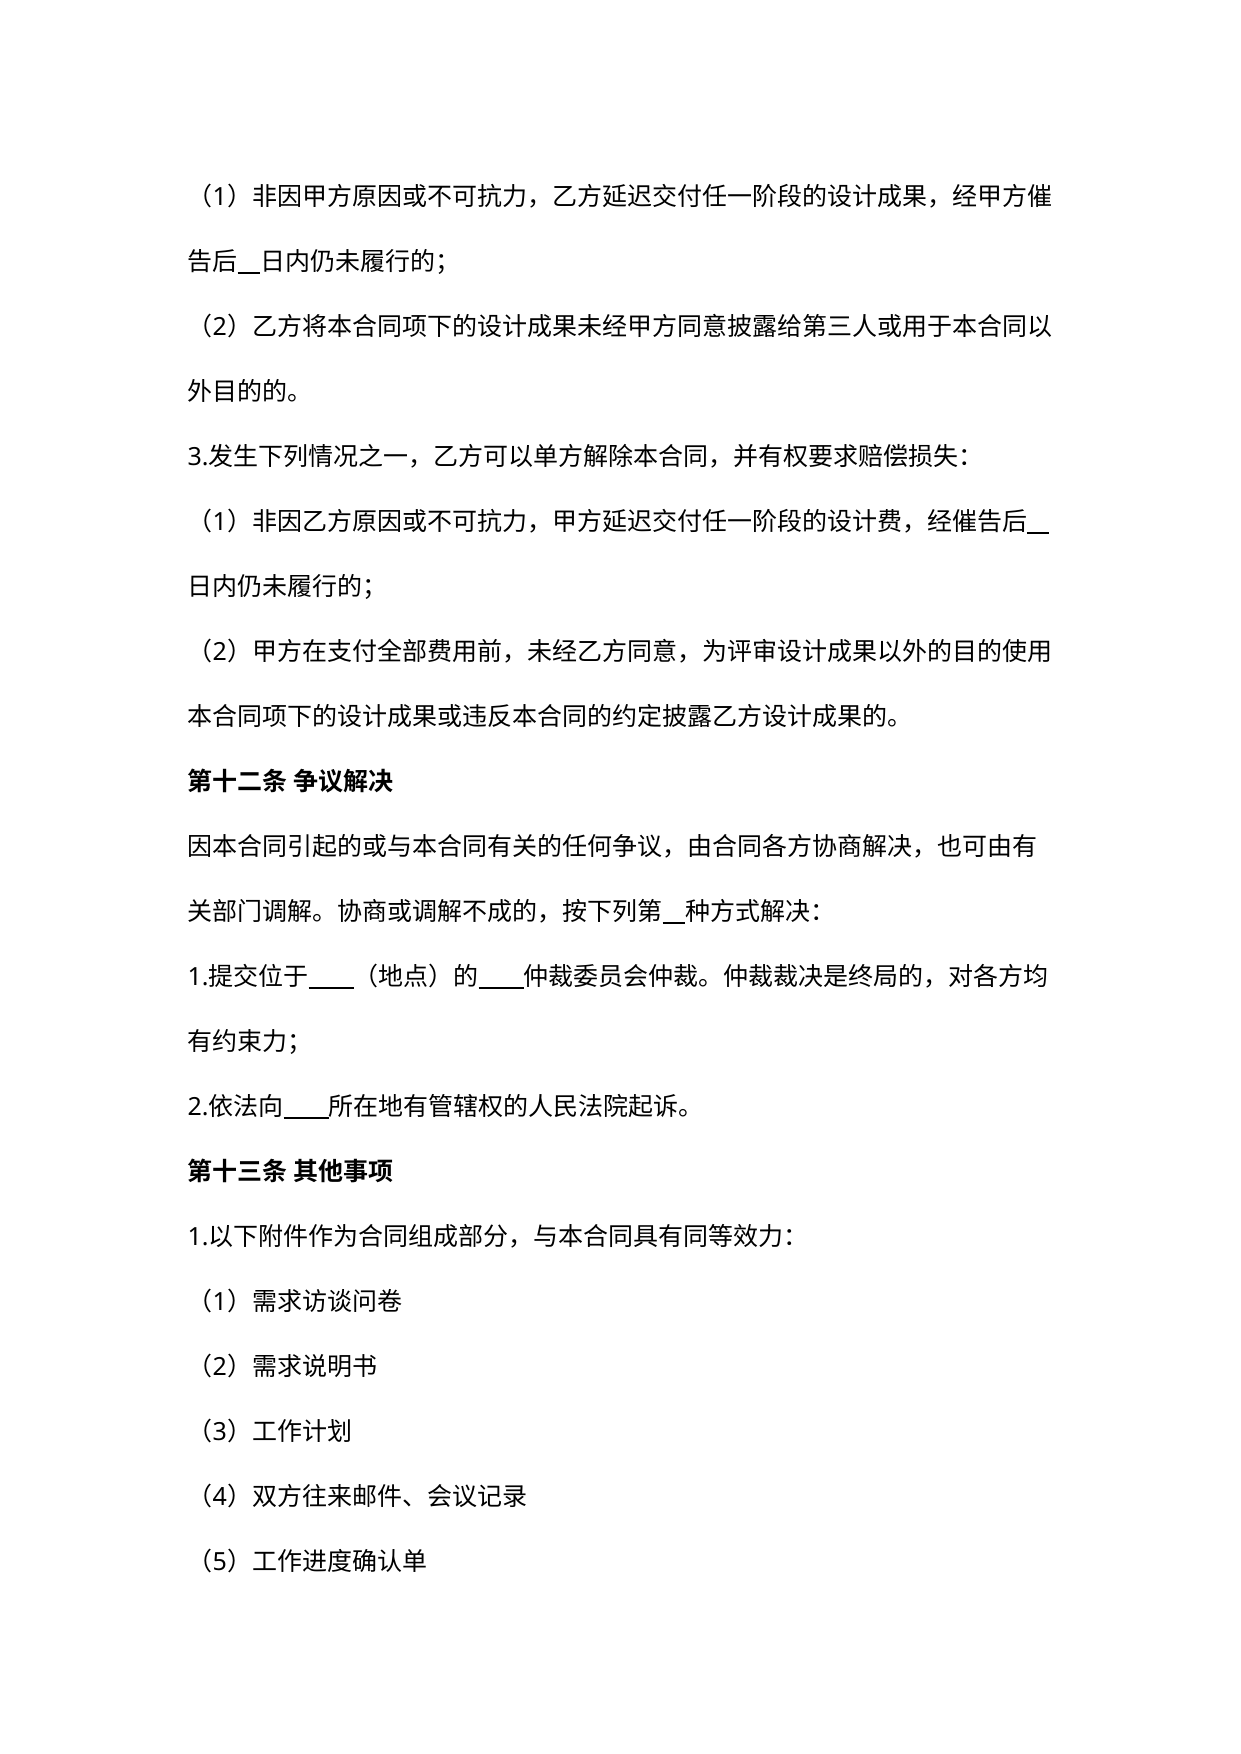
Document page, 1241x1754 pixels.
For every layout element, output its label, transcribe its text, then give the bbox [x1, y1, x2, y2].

text 因本合同引起的或与本合同有关的任何争议，由合同各方协商解决，也可由有关部门调解。协商或调解不成的，按下列第 种方式解决： [187, 812, 1053, 942]
text （3）工作计划 [187, 1397, 1053, 1462]
text （2）乙方将本合同项下的设计成果未经甲方同意披露给第三人或用于本合同以外目的的。 [187, 292, 1053, 422]
text 1.以下附件作为合同组成部分，与本合同具有同等效力： [187, 1202, 1053, 1267]
text （1）非因甲方原因或不可抗力，乙方延迟交付任一阶段的设计成果，经甲方催告后 日内仍未履行的； [187, 162, 1053, 292]
subtitle 第十二条 争议解决 [187, 747, 1053, 812]
subtitle 第十三条 其他事项 [187, 1137, 1053, 1202]
text 1.提交位于 （地点）的 仲裁委员会仲裁。仲裁裁决是终局的，对各方均有约束力； [187, 942, 1053, 1072]
text （4）双方往来邮件、会议记录 [187, 1462, 1053, 1527]
text 3.发生下列情况之一，乙方可以单方解除本合同，并有权要求赔偿损失： [187, 422, 1053, 487]
text 2.依法向 所在地有管辖权的人民法院起诉。 [187, 1072, 1053, 1137]
text （2）甲方在支付全部费用前，未经乙方同意，为评审设计成果以外的目的使用本合同项下的设计成果或违反本合同的约定披露乙方设计成果的。 [187, 617, 1053, 747]
text （2）需求说明书 [187, 1332, 1053, 1397]
text （1）需求访谈问卷 [187, 1267, 1053, 1332]
text （1）非因乙方原因或不可抗力，甲方延迟交付任一阶段的设计费，经催告后 日内仍未履行的； [187, 487, 1053, 617]
text （5）工作进度确认单 [187, 1527, 1053, 1592]
